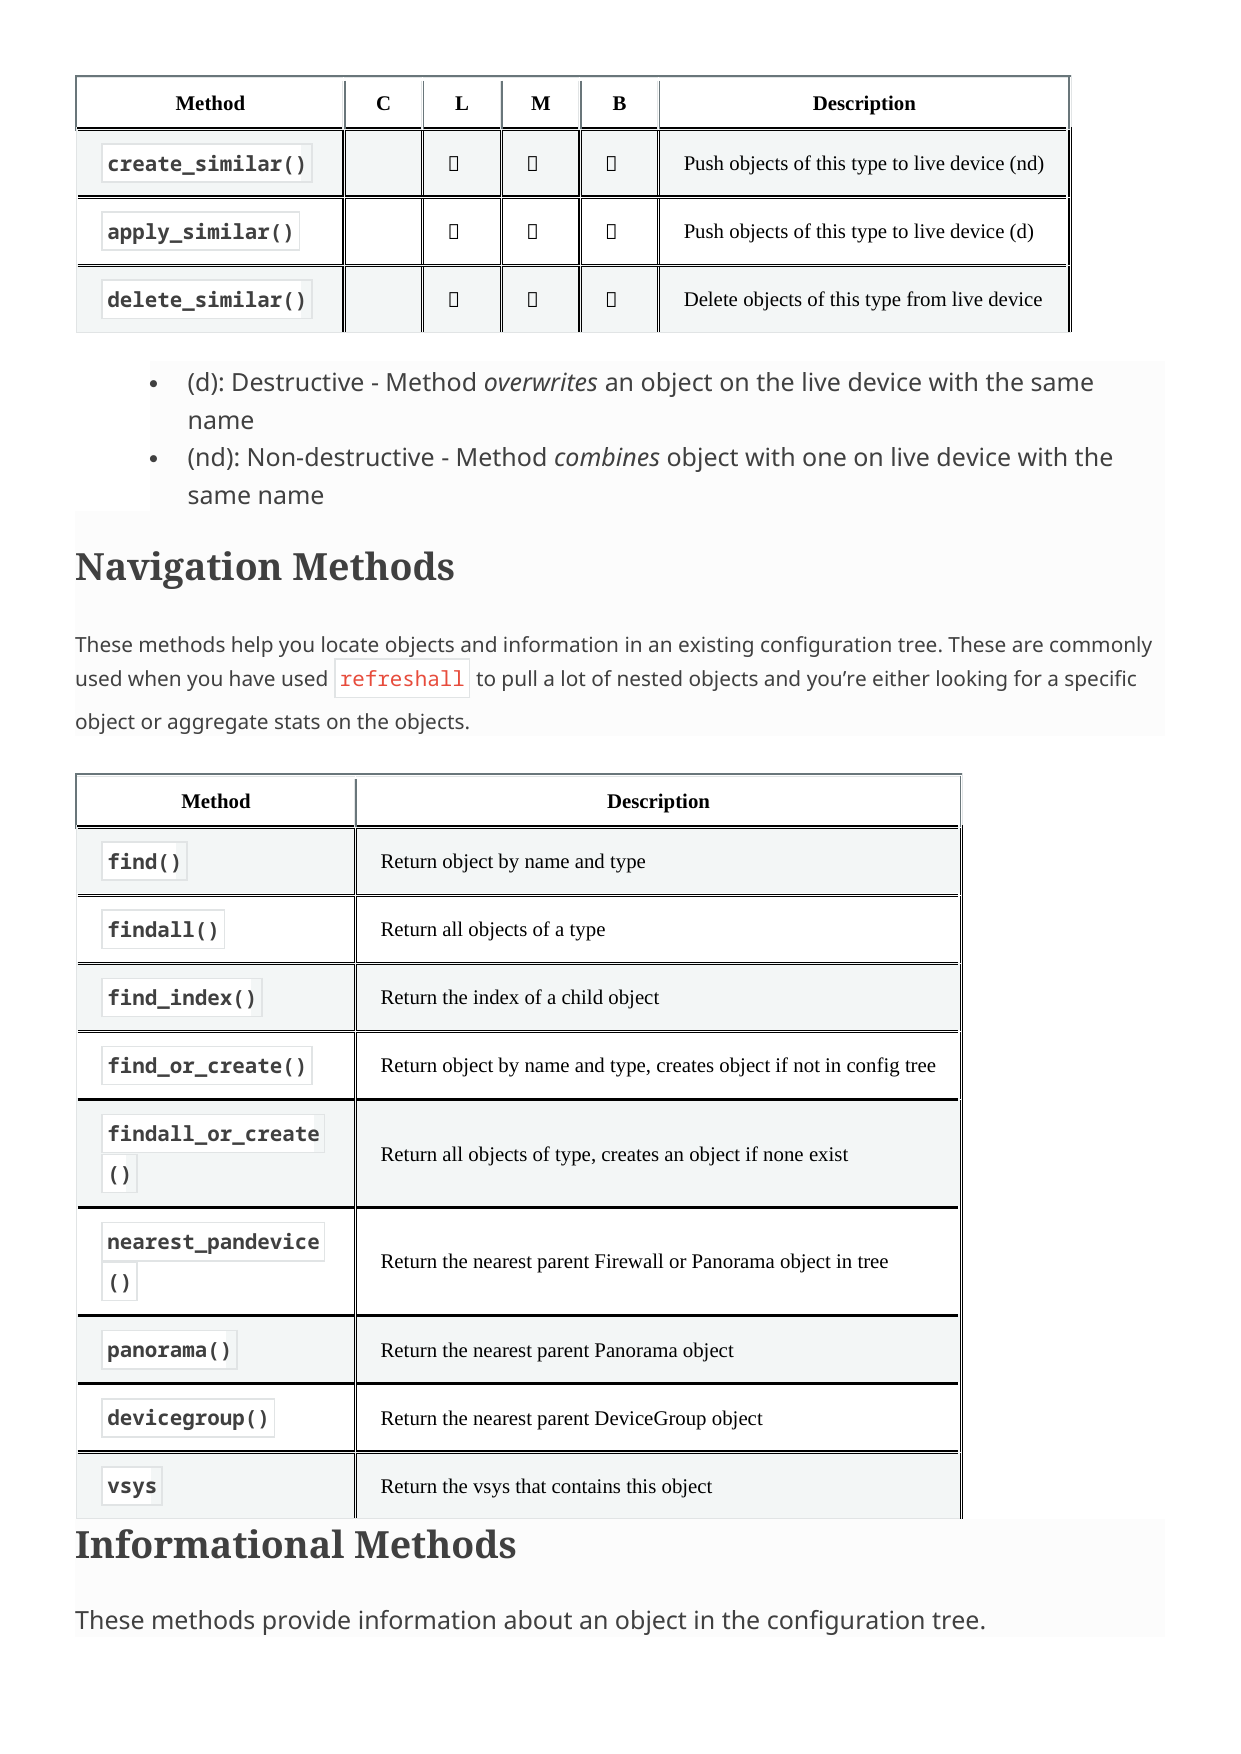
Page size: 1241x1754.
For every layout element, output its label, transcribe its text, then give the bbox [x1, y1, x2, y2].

table_cell ✅ [424, 267, 500, 332]
table_cell Return the nearest parent DeviceGroup object [357, 1382, 960, 1450]
table_header Method [77, 77, 344, 127]
text These methods provide information about an object in the configuration tree. [75, 1599, 1165, 1637]
table_cell Return object by name and type, creates object if not in config tree [355, 1030, 961, 1098]
text These methods help you locate objects and information in an existing configuration tree. These are commonly used when you have used refreshall to pull a lot of nested objects and you’re either looking for a specific object or aggregate stats on the objects. [75, 621, 1165, 736]
table_cell ✅ [582, 199, 657, 263]
table_cell ✅ [424, 131, 500, 195]
table_cell create_similar() [77, 131, 342, 195]
table_cell find_index() [77, 965, 354, 1030]
table_cell findall_or_create() [77, 1101, 354, 1206]
table_cell [346, 131, 421, 195]
table_cell Return all objects of type, creates an object if none exist [357, 1098, 961, 1206]
list (nd): Non-destructive - Method combines object with one on live device with the same name [150, 436, 1165, 511]
table_cell Return the index of a child object [355, 962, 961, 1030]
table_cell Return the nearest parent Panorama object [357, 1314, 960, 1382]
table_cell [346, 199, 421, 263]
table_cell [346, 267, 421, 332]
table_cell ✅ [582, 267, 657, 332]
table_cell nearest_pandevice() [77, 1209, 354, 1314]
table_cell Return the nearest parent Firewall or Panorama object in tree [357, 1206, 960, 1314]
table_cell Return object by name and type [357, 825, 960, 893]
table_cell ✅ [582, 131, 657, 195]
text Navigation Methods [75, 541, 1165, 592]
table_cell panorama() [77, 1317, 354, 1382]
table_cell findall() [77, 897, 354, 962]
table_cell Return all objects of a type [357, 894, 960, 962]
table_cell ✅ [424, 199, 500, 263]
table_header Description [355, 777, 960, 825]
table_cell apply_similar() [77, 199, 342, 263]
table_cell find() [77, 829, 354, 893]
table_cell Return the vsys that contains this object [357, 1450, 960, 1518]
table_header C [344, 78, 422, 127]
table_header Method [77, 777, 355, 825]
table_cell devicegroup() [77, 1385, 354, 1450]
table_cell ✅ [503, 131, 578, 195]
table_cell Push objects of this type to live device (d) [660, 195, 1069, 263]
table_cell delete_similar() [77, 267, 342, 332]
table_header L [423, 78, 501, 127]
table_cell find_or_create() [77, 1033, 354, 1098]
table_cell ✅ [503, 267, 578, 332]
table_cell ✅ [503, 199, 578, 263]
table_cell Delete objects of this type from live device [660, 264, 1069, 332]
table_header M [501, 77, 580, 127]
table_cell vsys [77, 1454, 354, 1518]
table_header Description [659, 78, 1068, 127]
list (d): Destructive - Method overwrites an object on the live device with the same name [150, 361, 1165, 436]
table_cell Push objects of this type to live device (nd) [660, 127, 1069, 195]
table_header B [580, 78, 658, 127]
text Informational Methods [75, 1519, 1165, 1570]
